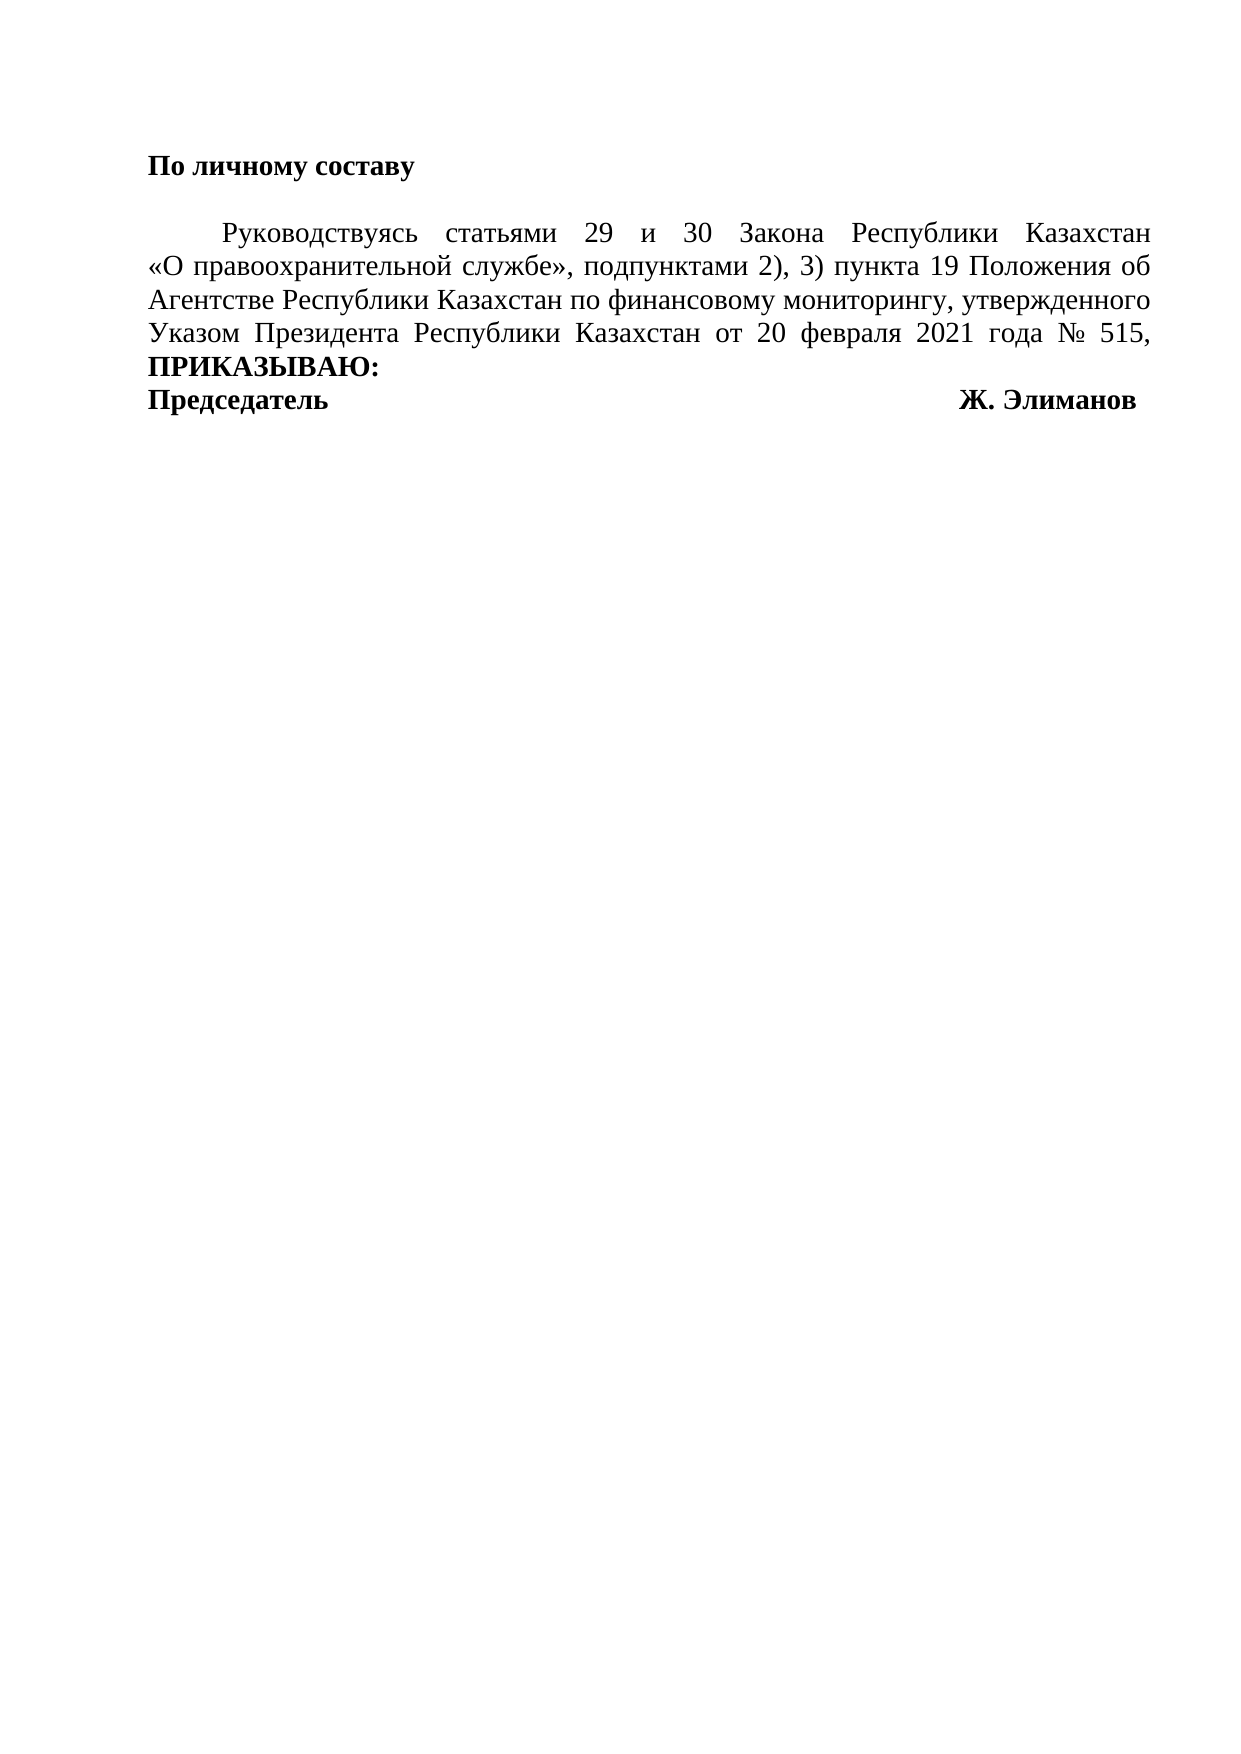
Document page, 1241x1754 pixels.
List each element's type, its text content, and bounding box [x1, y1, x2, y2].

text По личному составу [148, 148, 1152, 181]
text Руководствуясь статьями 29 и 30 Закона Республики Казахстан «О правоохранительной службе», подпунктами 2), 3) пункта 19 Положения об Агентстве Республики Казахстан по финансовому мониторингу, утвержденного Указом Президента Республики Казахстан от 20 февраля 2021 года № 515, ПРИКАЗЫВАЮ: [148, 215, 1152, 382]
text Председатель Ж. Элиманов [148, 382, 1152, 416]
